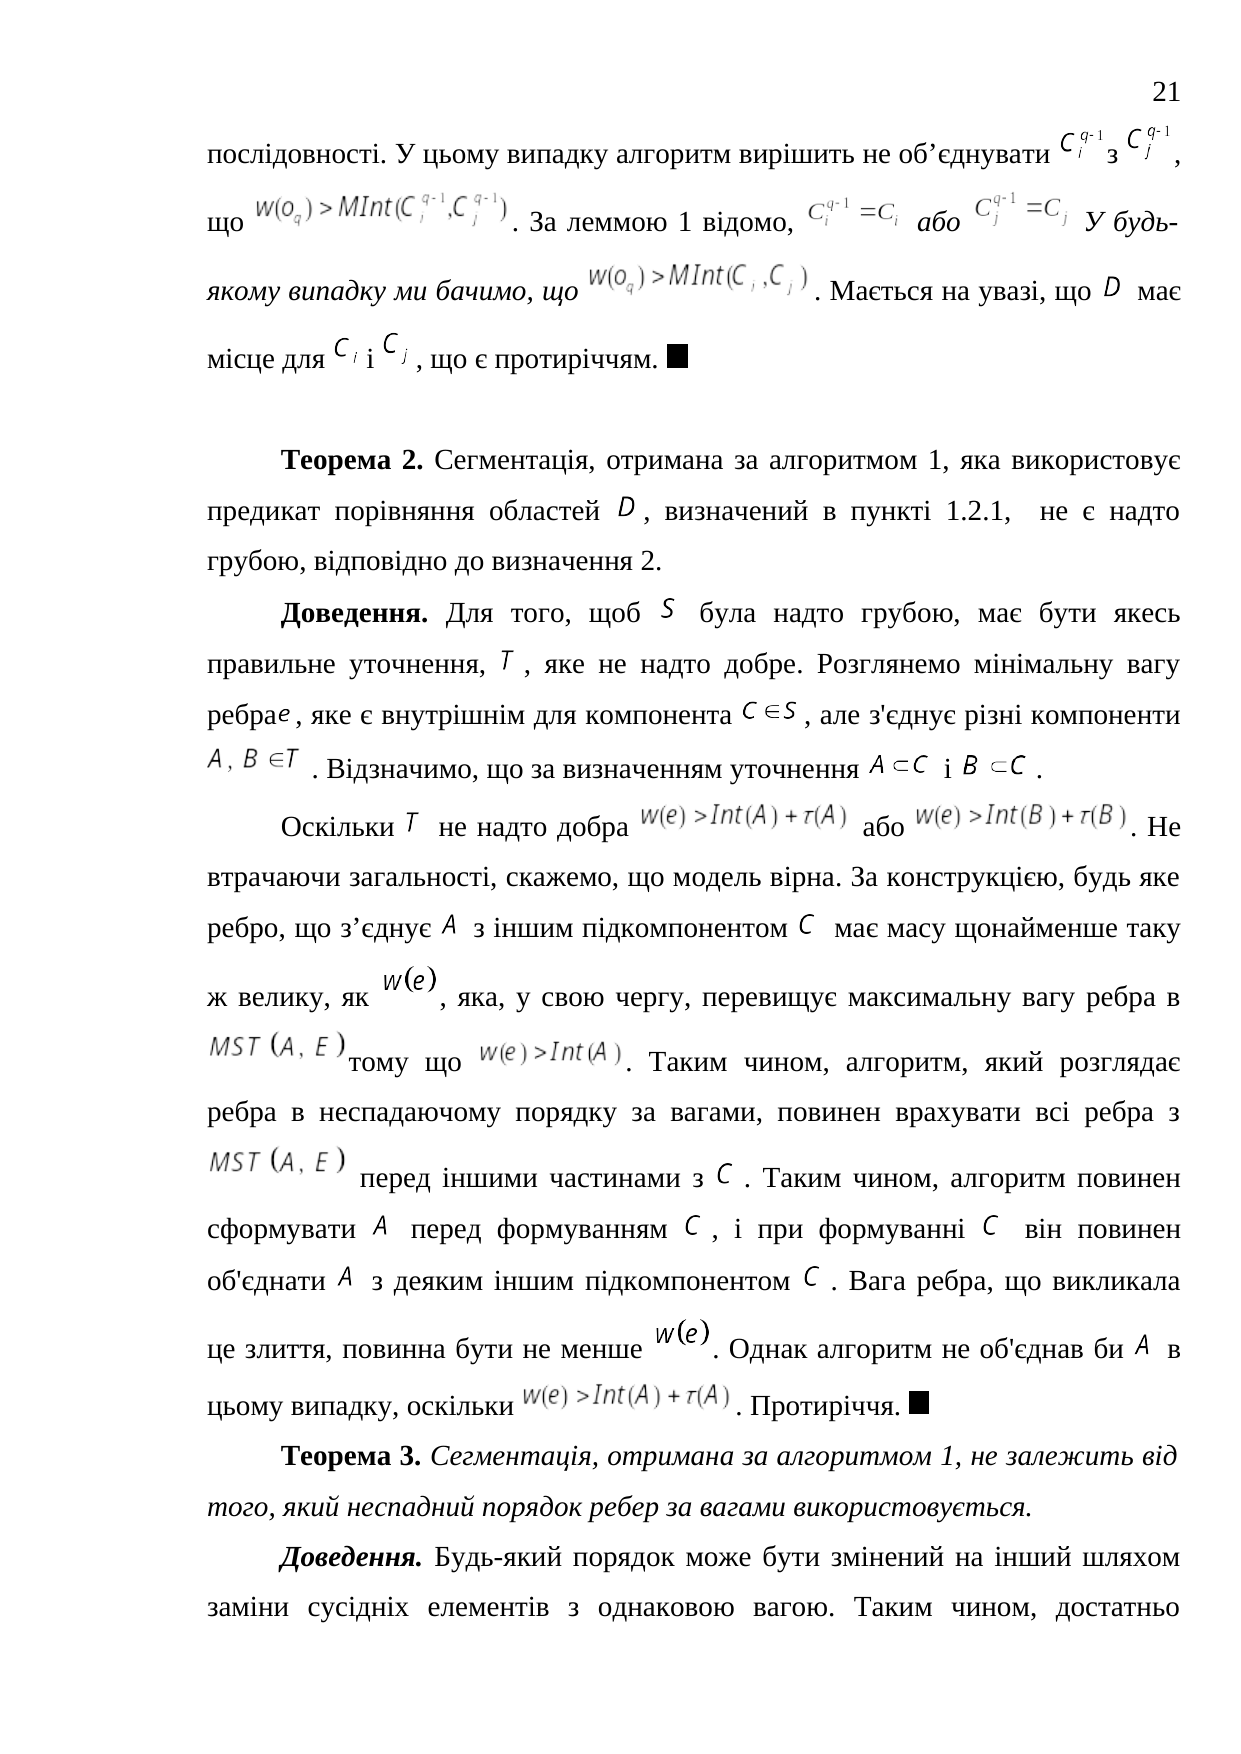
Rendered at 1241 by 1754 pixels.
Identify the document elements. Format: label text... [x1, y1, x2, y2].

list Доведення. Для того, щоб була надто грубою, має бути якесь правильне уточнення, , яке не надто добре. Розглянемо мінімальну вагу ребра, яке є внутрішнім для компонента , але з'єднує різні компоненти . Відзначимо, що за визначенням уточнення і . [207, 594, 1181, 785]
list Теорема 3. Сегментація, отримана за алгоритмом 1, не залежить від того, який неспадний порядок ребер за вагами використовується. [207, 1438, 1181, 1522]
list Теорема 2. Сегментація, отримана за алгоритмом 1, яка використовує предикат порівняння областей , визначений в пункті 1.2.1, не є надто грубою, відповідно до визначення 2. [207, 442, 1181, 577]
list Оскільки не надто добра або . Не втрачаючи загальності, скажемо, що модель вірна. За конструкцією, будь яке ребро, що з’єднує з іншим підкомпонентом має масу щонайменше таку ж велику, як , яка, у свою чергу, перевищує максимальну вагу ребра в тому що . Таким чином, алгоритм, який розглядає ребра в неспадаючому порядку за вагами, повинен врахувати всі ребра з перед іншими частинами з . Таким чином, алгоритм повинен сформувати перед формуванням , і при формуванні він повинен об'єднати з деяким іншим підкомпонентом . Вага ребра, що викликала це злиття, повинна бути не менше . Однак алгоритм не об'єднав би в цьому випадку, оскільки . Протиріччя. [207, 802, 1181, 1422]
